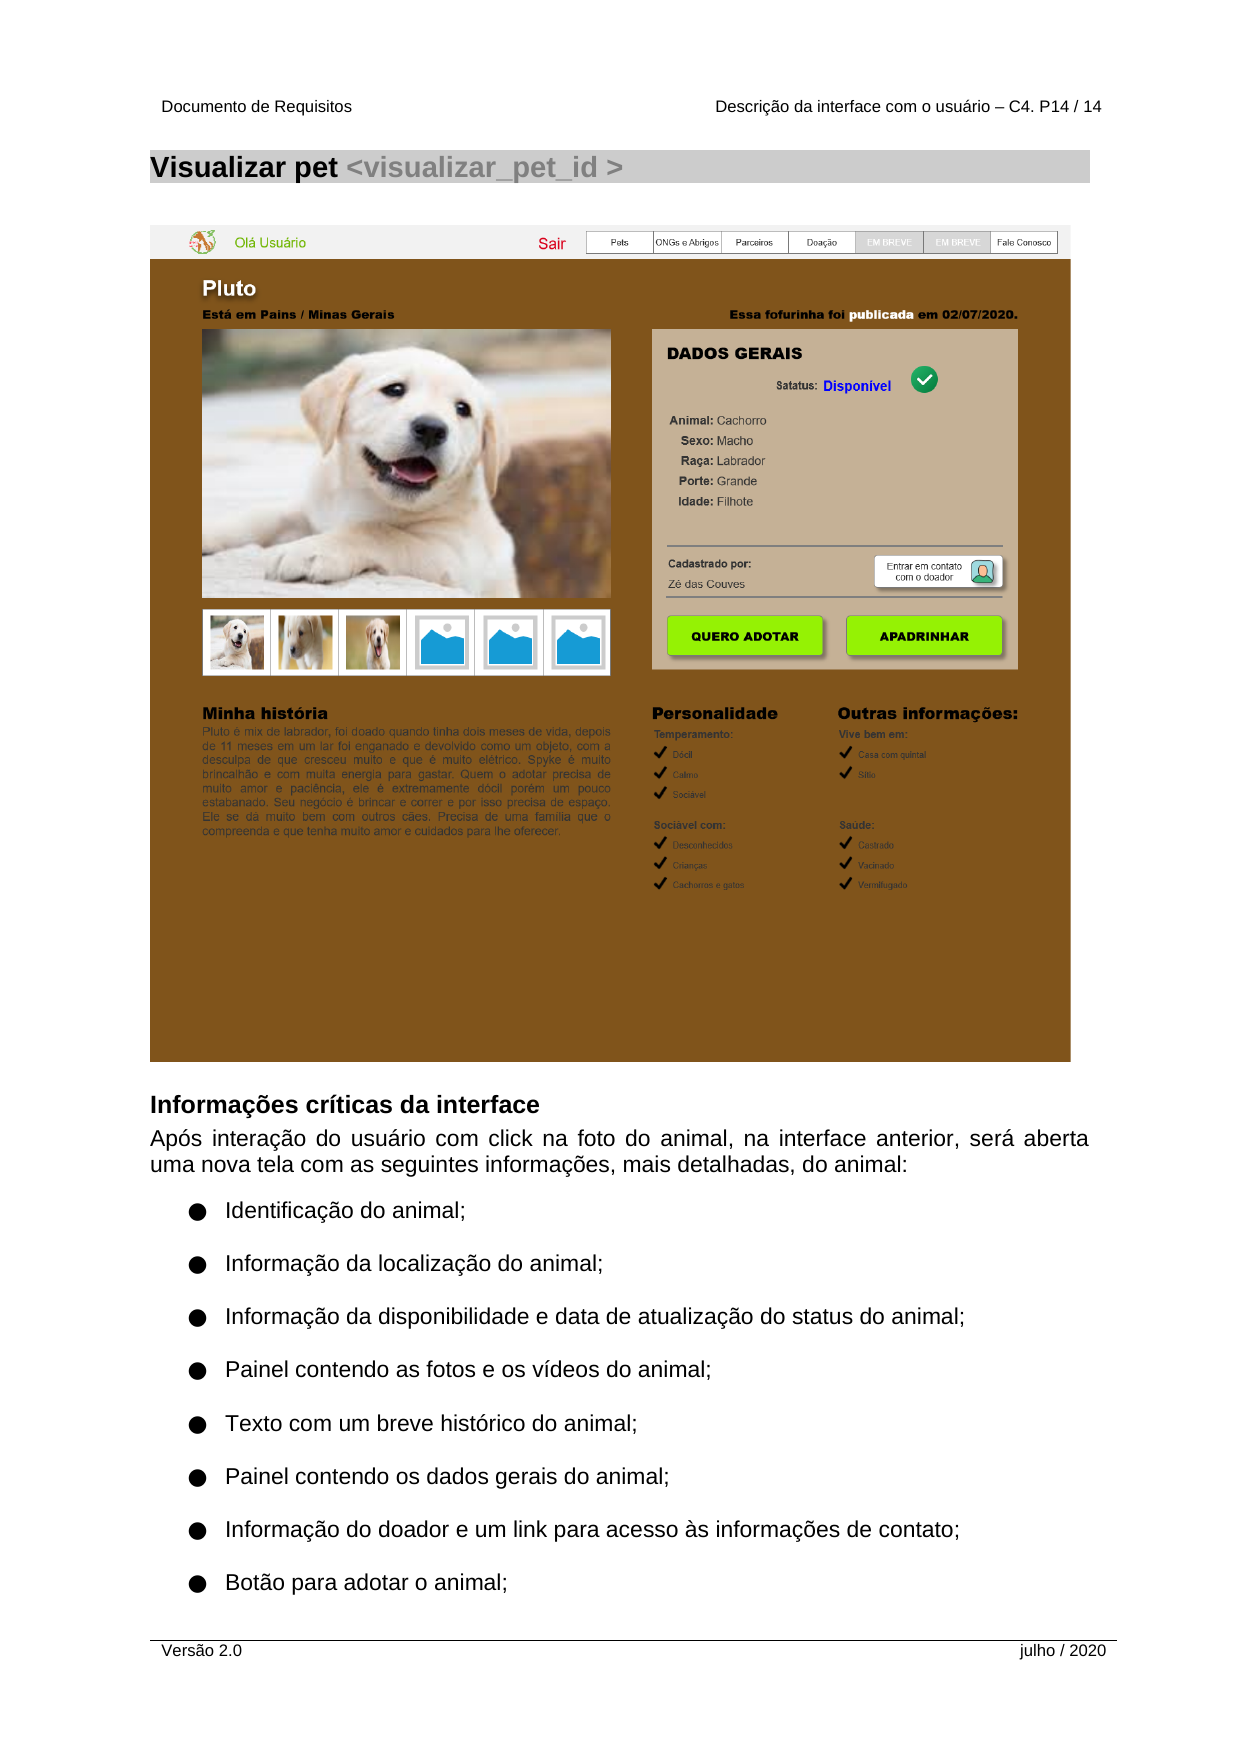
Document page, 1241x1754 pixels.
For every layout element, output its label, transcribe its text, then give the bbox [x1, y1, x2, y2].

list Informação da disponibilidade e data de atualização do status do animal; [187, 1291, 1090, 1337]
text Após interação do usuário com click na foto do animal, na interface anterior, será aberta uma nova tela com as seguintes informações, mais detalhadas, do animal: [150, 1125, 1090, 1178]
text Informações críticas da interface [150, 1090, 1090, 1119]
list Painel contendo as fotos e os vídeos do animal; [187, 1344, 1090, 1391]
list Informação do doador e um link para acesso às informações de contato; [187, 1503, 1090, 1550]
list Informação da localização do animal; [187, 1237, 1090, 1284]
subtitle Visualizar pet <visualizar_pet_id > [150, 150, 1090, 183]
list Texto com um breve histórico do animal; [187, 1397, 1090, 1444]
list Botão para adotar o animal; [187, 1557, 1090, 1604]
list Identificação do animal; [187, 1184, 1090, 1231]
picture [150, 225, 1071, 1062]
list Painel contendo os dados gerais do animal; [187, 1450, 1090, 1497]
